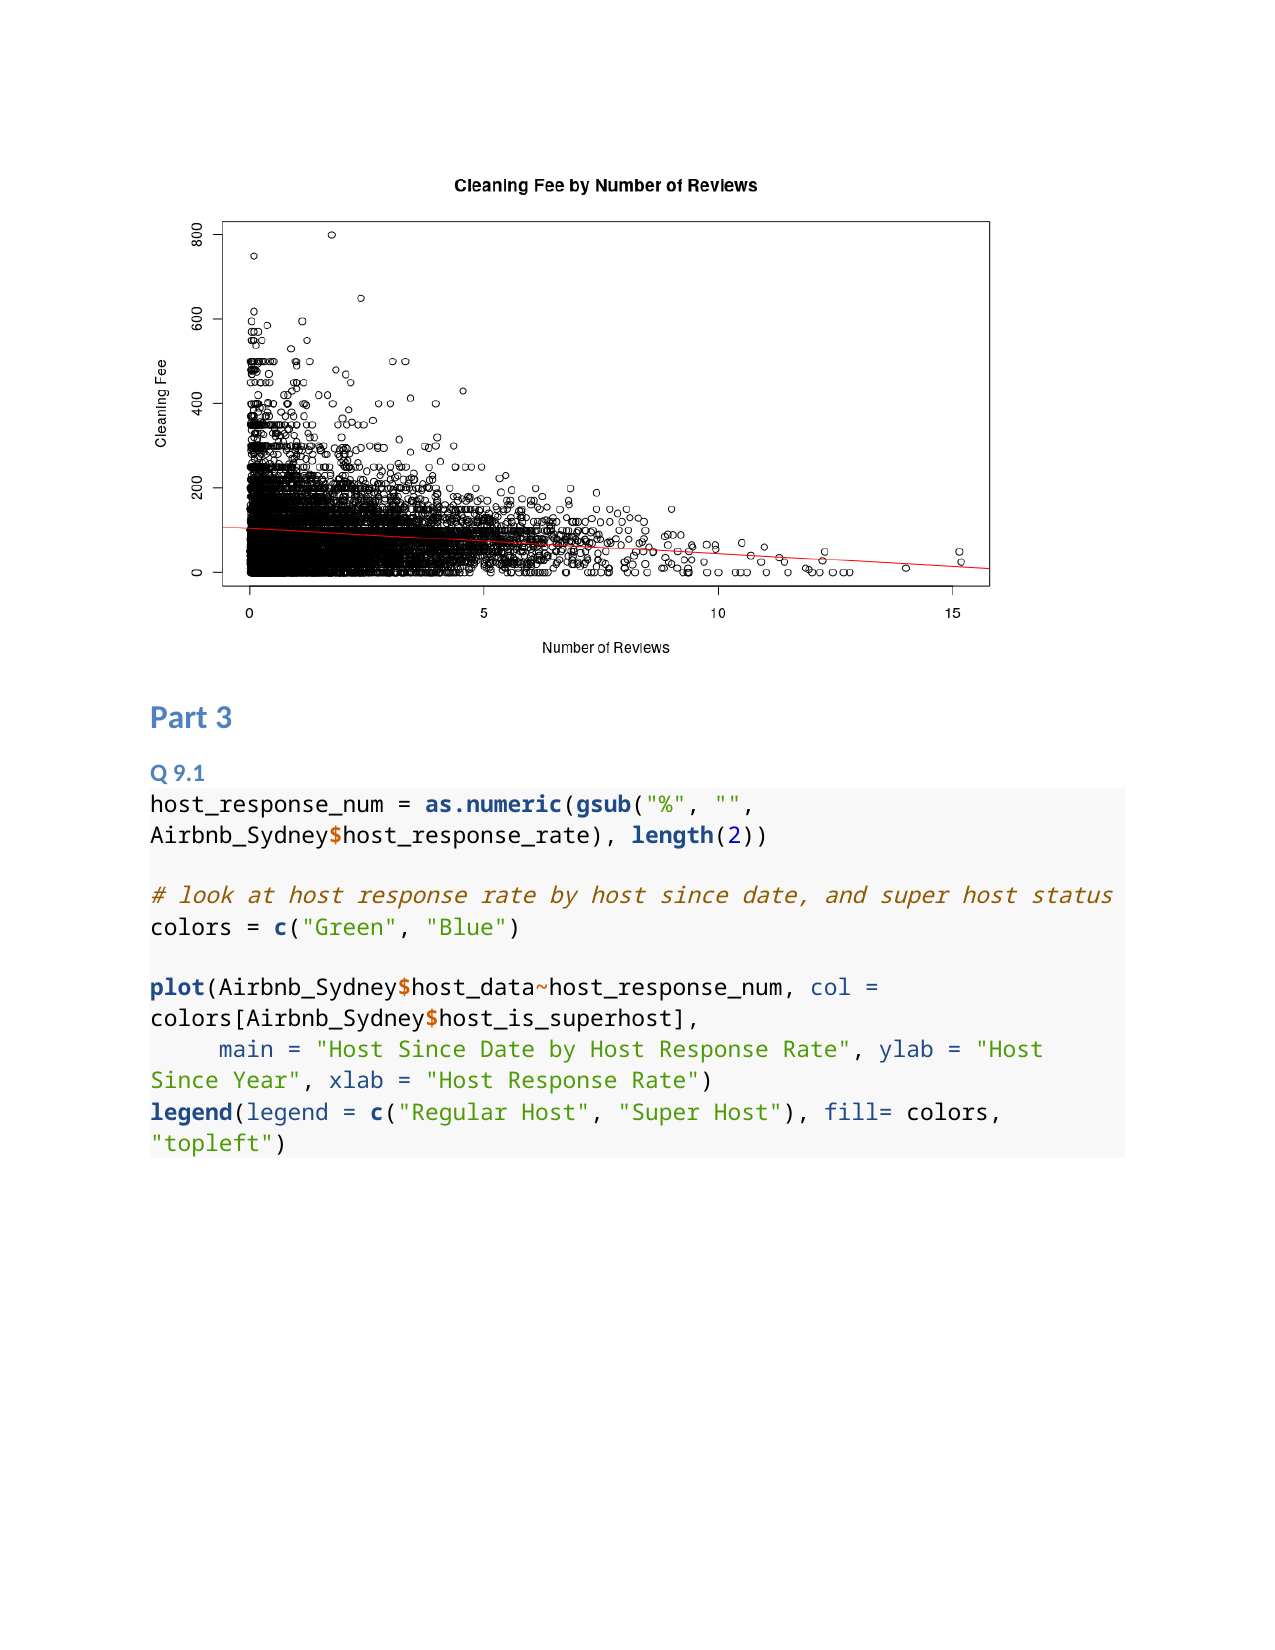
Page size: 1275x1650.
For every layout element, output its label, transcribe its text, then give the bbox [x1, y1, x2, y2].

picture [150, 150, 1025, 675]
subtitle Part 3 [150, 696, 1125, 737]
subtitle Q 9.1 [150, 757, 1125, 788]
text host_response_num = as.numeric(gsub("%", "", Airbnb_Sydney$host_response_rate), length(2)) # look at host response rate by host since date, and super host status colors = c("Green", "Blue") plot(Airbnb_Sydney$host_data~host_response_num, col = colors[Airbnb_Sydney$host_is_superhost], main = "Host Since Date by Host Response Rate", ylab = "Host Since Year", xlab = "Host Response Rate") legend(legend = c("Regular Host", "Super Host"), fill= colors, "topleft") [150, 788, 1125, 1158]
